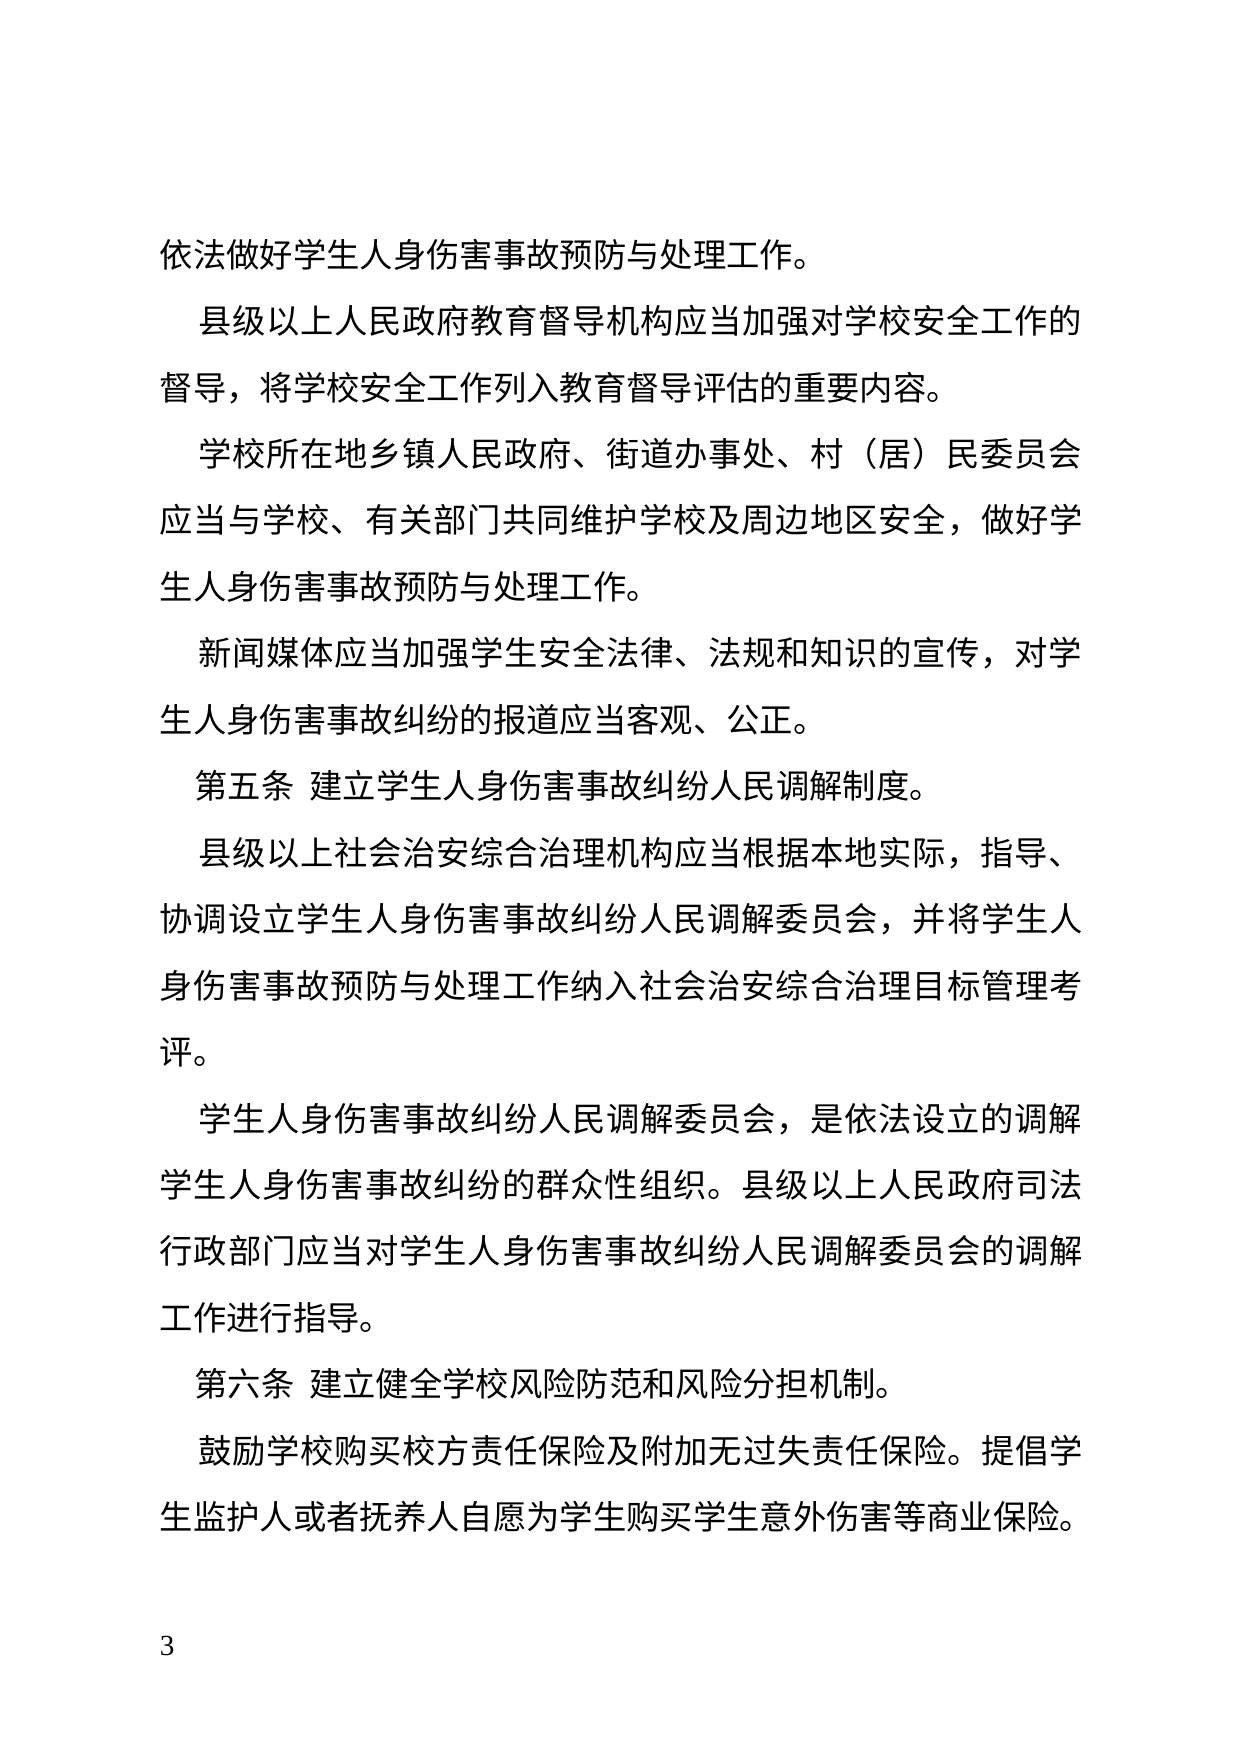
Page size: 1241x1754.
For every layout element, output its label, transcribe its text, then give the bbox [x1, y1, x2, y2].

text 新闻媒体应当加强学生安全法律、法规和知识的宣传，对学生人身伤害事故纠纷的报道应当客观、公正。 [159, 618, 1084, 751]
text 县级以上人民政府教育督导机构应当加强对学校安全工作的督导，将学校安全工作列入教育督导评估的重要内容。 [159, 286, 1084, 419]
text 学校所在地乡镇人民政府、街道办事处、村（居）民委员会应当与学校、有关部门共同维护学校及周边地区安全，做好学生人身伤害事故预防与处理工作。 [159, 419, 1084, 618]
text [159, 219, 1084, 286]
text 第五条 建立学生人身伤害事故纠纷人民调解制度。 [159, 751, 1084, 817]
text 县级以上社会治安综合治理机构应当根据本地实际，指导、协调设立学生人身伤害事故纠纷人民调解委员会，并将学生人身伤害事故预防与处理工作纳入社会治安综合治理目标管理考评。 [159, 817, 1084, 1083]
text 学生人身伤害事故纠纷人民调解委员会，是依法设立的调解学生人身伤害事故纠纷的群众性组织。县级以上人民政府司法行政部门应当对学生人身伤害事故纠纷人民调解委员会的调解工作进行指导。 [159, 1083, 1084, 1349]
text 鼓励学校购买校方责任保险及附加无过失责任保险。提倡学生监护人或者抚养人自愿为学生购买学生意外伤害等商业保险。 [159, 1416, 1084, 1548]
text 第六条 建立健全学校风险防范和风险分担机制。 [159, 1349, 1084, 1416]
